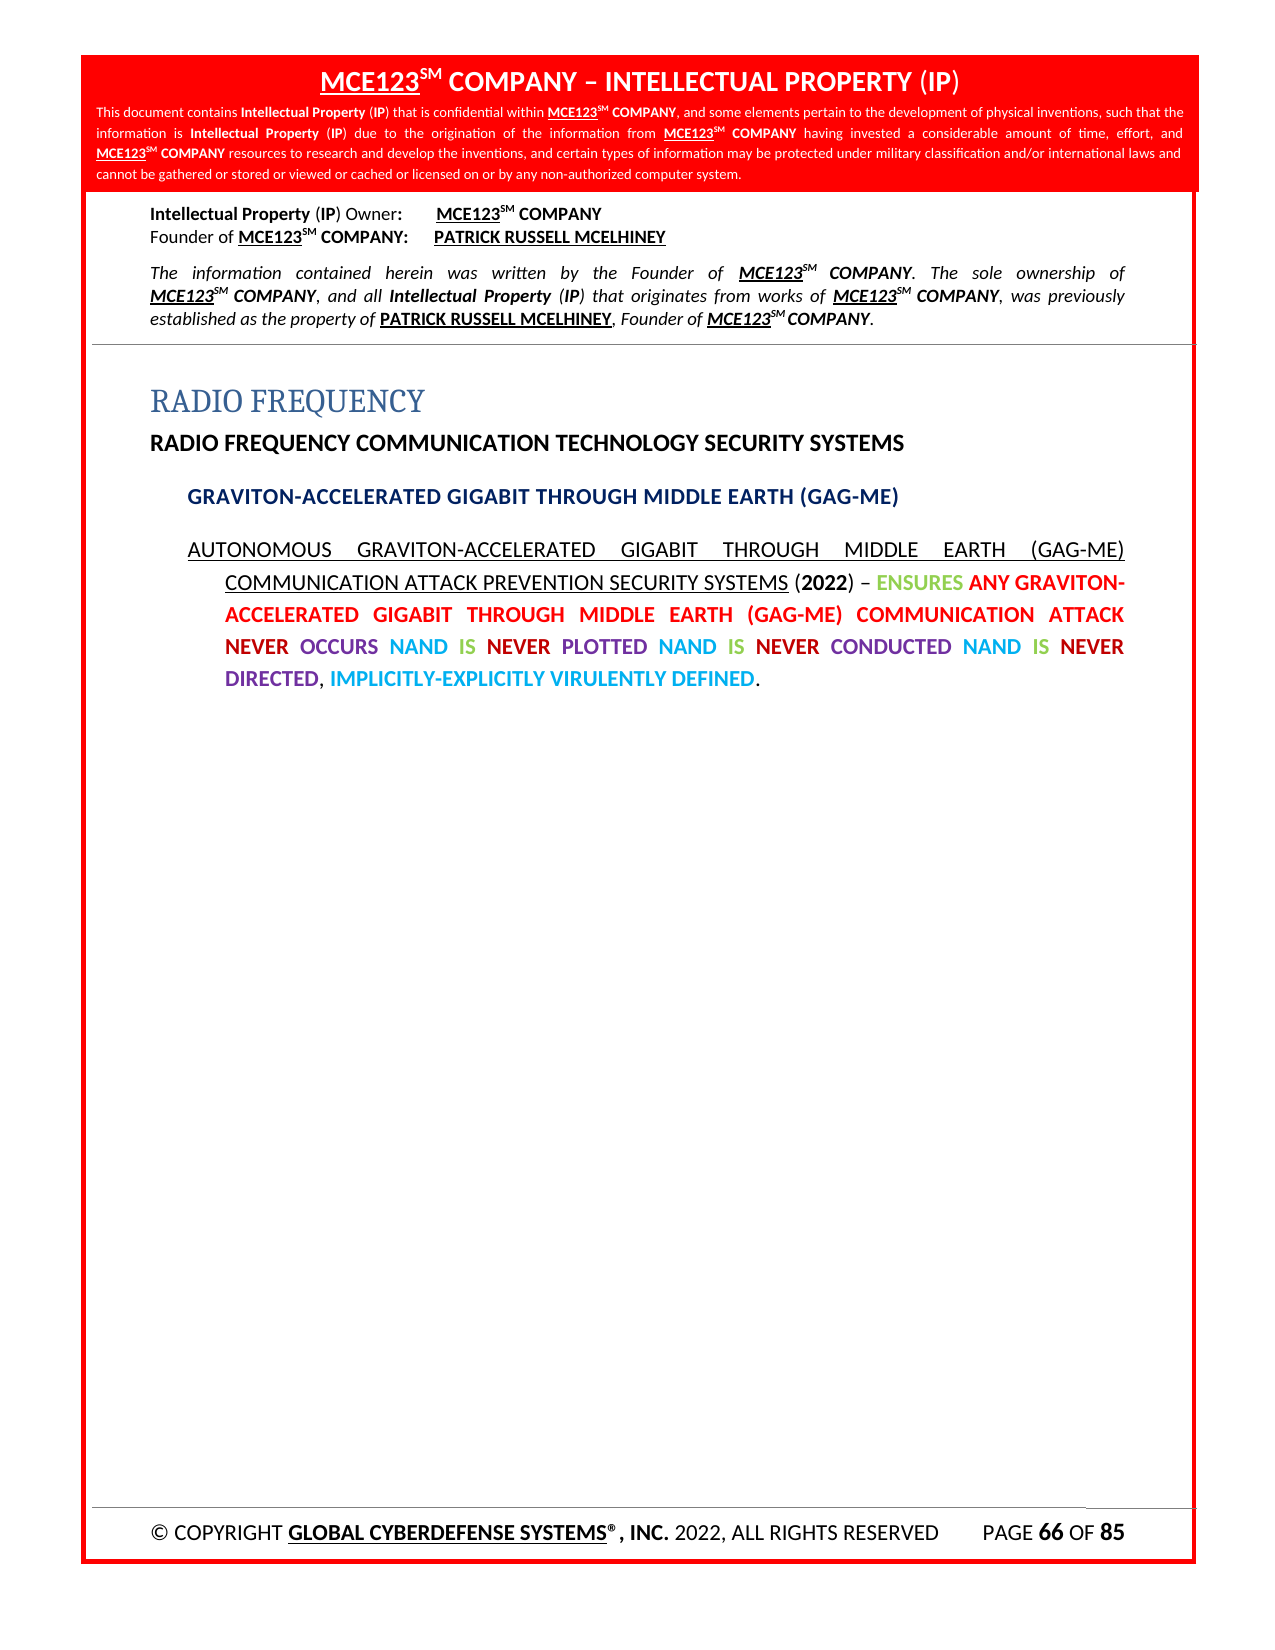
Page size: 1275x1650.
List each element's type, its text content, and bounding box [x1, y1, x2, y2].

subtitle RADIO FREQUENCY [150, 383, 1125, 421]
text GRAVITON-ACCELERATED GIGABIT THROUGH MIDDLE EARTH (GAG-ME) [187, 482, 1125, 511]
text AUTONOMOUS GRAVITON-ACCELERATED GIGABIT THROUGH MIDDLE EARTH (GAG-ME) COMMUNICATION ATTACK PREVENTION SECURITY SYSTEMS (2022) – ENSURES ANY GRAVITON-ACCELERATED GIGABIT THROUGH MIDDLE EARTH (GAG-ME) COMMUNICATION ATTACK NEVER OCCURS NAND IS NEVER PLOTTED NAND IS NEVER CONDUCTED NAND IS NEVER DIRECTED, IMPLICITLY-EXPLICITLY VIRULENTLY DEFINED. [187, 561, 1125, 692]
text RADIO FREQUENCY COMMUNICATION TECHNOLOGY SECURITY SYSTEMS [150, 427, 1125, 457]
text AUTONOMOUS GRAVITON-ACCELERATED GIGABIT THROUGH MIDDLE EARTH (GAG-ME) COMMUNICATION ATTACK PREVENTION SECURITY SYSTEMS (2022) – ENSURES ANY GRAVITON-ACCELERATED GIGABIT THROUGH MIDDLE EARTH (GAG-ME) COMMUNICATION ATTACK NEVER OCCURS NAND IS NEVER PLOTTED NAND IS NEVER CONDUCTED NAND IS NEVER DIRECTED, IMPLICITLY-EXPLICITLY VIRULENTLY DEFINED. [187, 536, 1125, 560]
